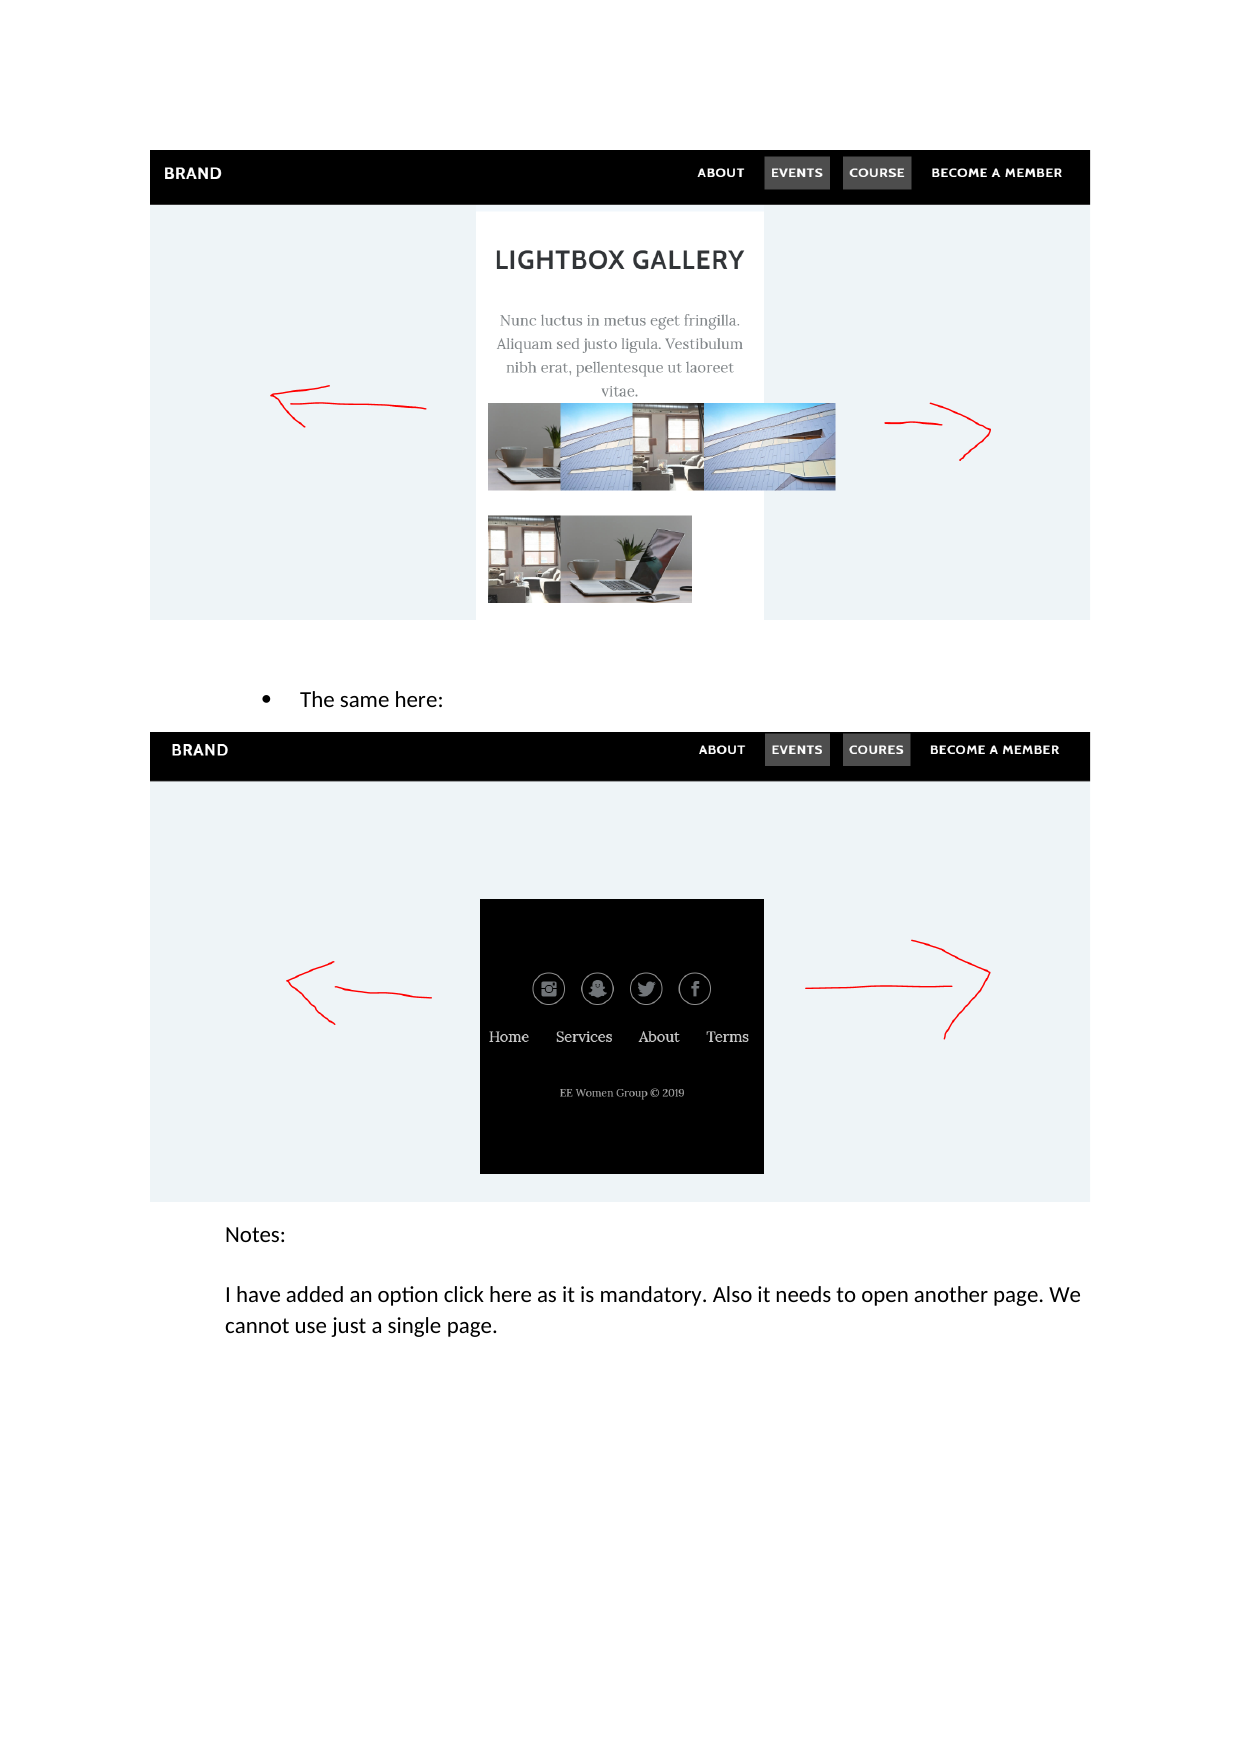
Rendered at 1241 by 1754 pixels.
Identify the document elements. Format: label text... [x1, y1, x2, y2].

picture [150, 732, 1091, 1202]
picture [150, 150, 1091, 620]
list Notes: [225, 1220, 1090, 1248]
list The same here: [262, 685, 1090, 713]
list I have added an option click here as it is mandatory. Also it needs to open another page. We cannot use just a single page. [225, 1281, 1090, 1339]
